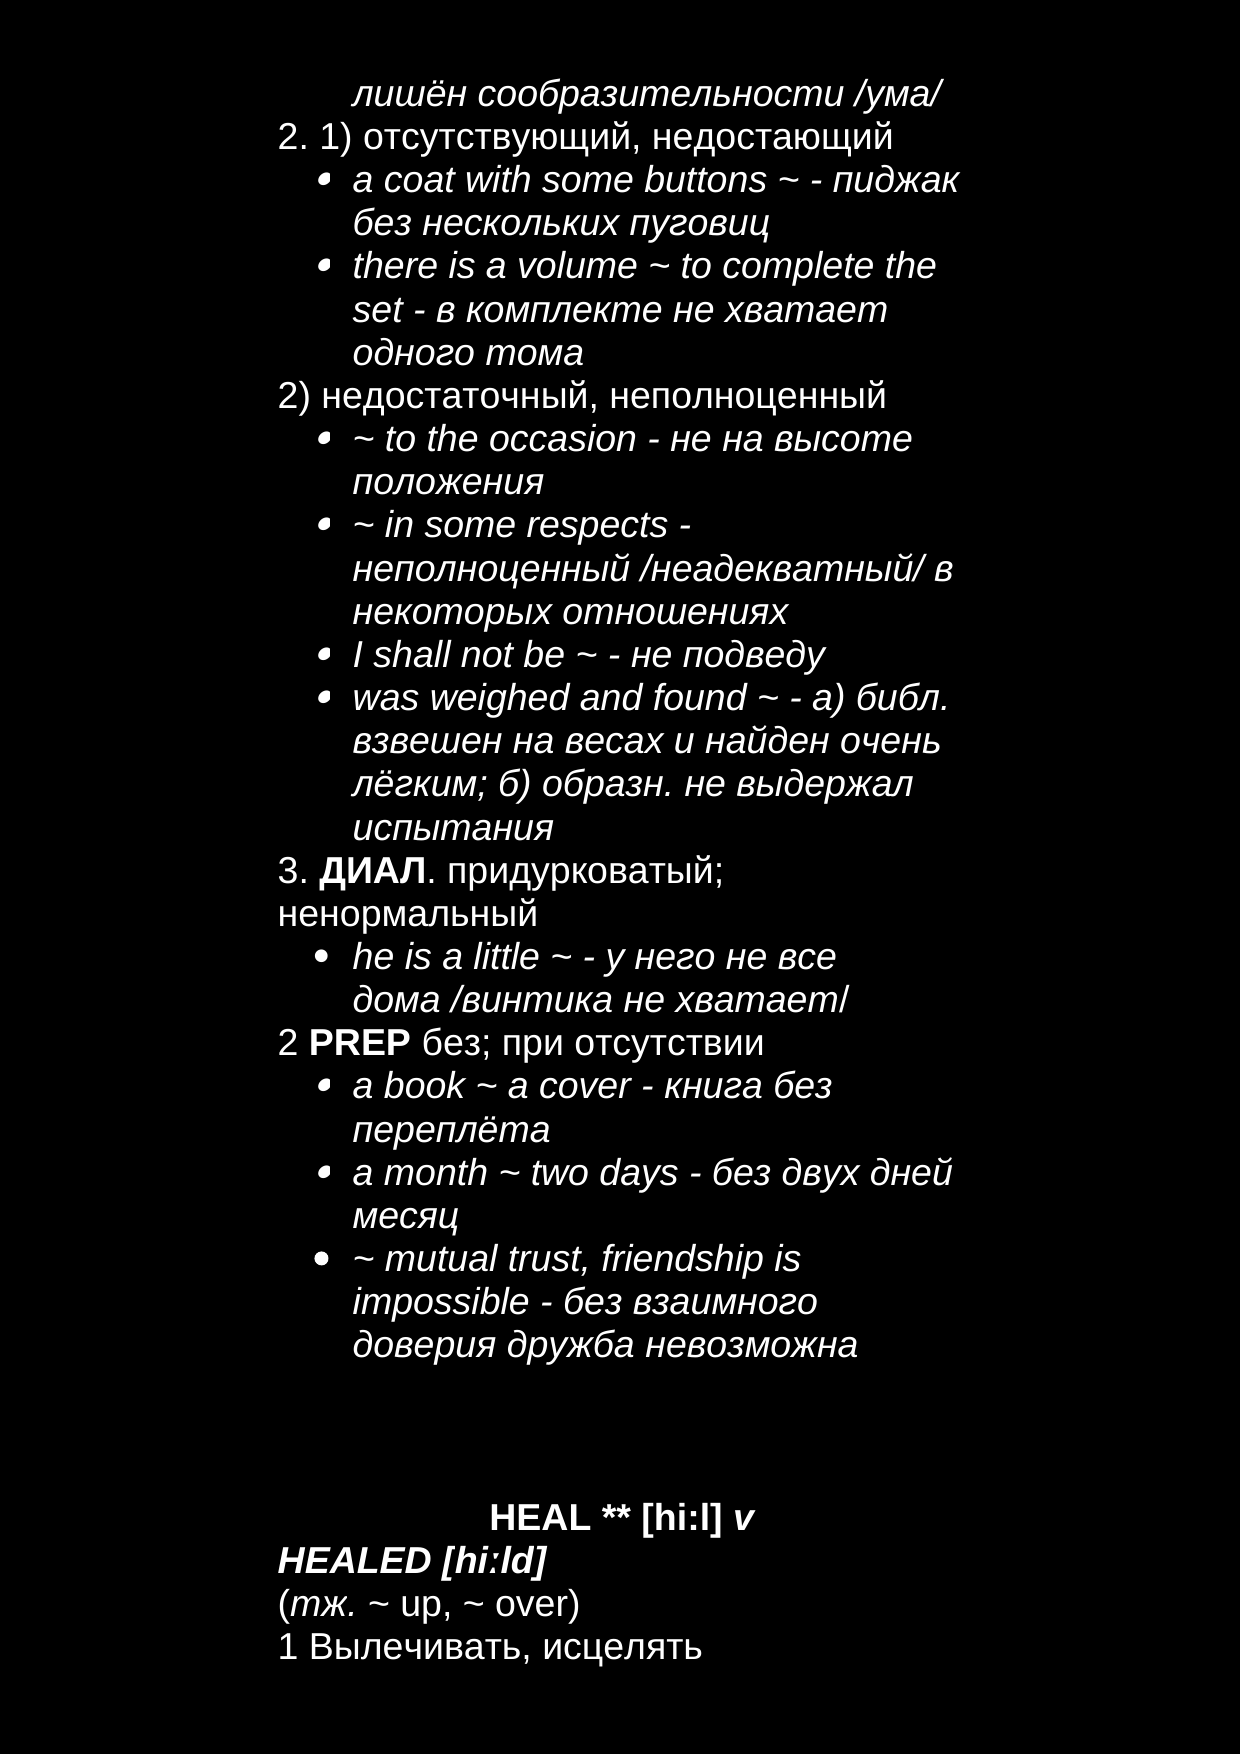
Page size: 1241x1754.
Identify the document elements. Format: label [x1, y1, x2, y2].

table_header [270, 62, 976, 1677]
